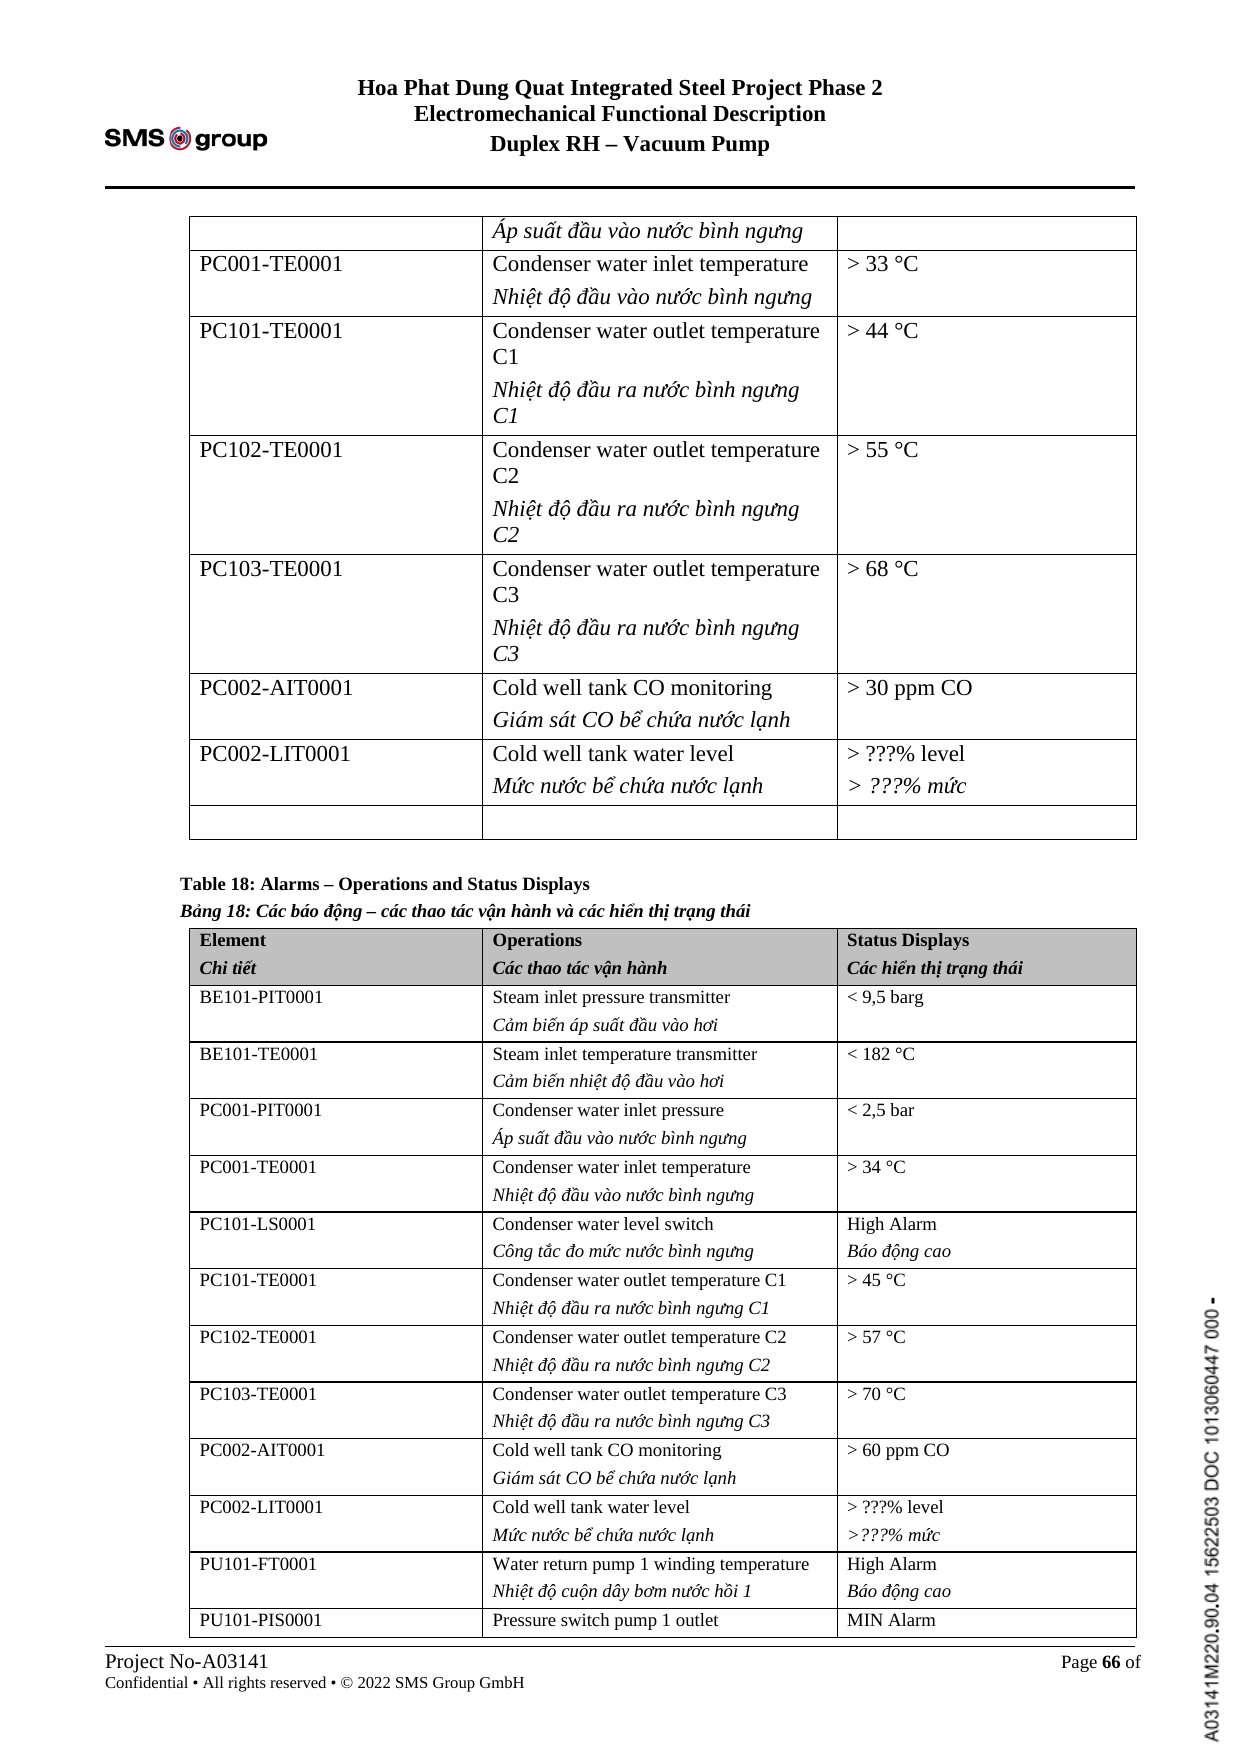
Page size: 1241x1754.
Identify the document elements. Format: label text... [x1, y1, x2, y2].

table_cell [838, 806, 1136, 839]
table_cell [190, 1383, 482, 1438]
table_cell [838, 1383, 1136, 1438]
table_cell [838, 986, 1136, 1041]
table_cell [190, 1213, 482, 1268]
picture [1200, 1295, 1222, 1745]
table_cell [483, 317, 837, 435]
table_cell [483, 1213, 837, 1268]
text Table 18: Alarms – Operations and Status Displays [180, 872, 1135, 894]
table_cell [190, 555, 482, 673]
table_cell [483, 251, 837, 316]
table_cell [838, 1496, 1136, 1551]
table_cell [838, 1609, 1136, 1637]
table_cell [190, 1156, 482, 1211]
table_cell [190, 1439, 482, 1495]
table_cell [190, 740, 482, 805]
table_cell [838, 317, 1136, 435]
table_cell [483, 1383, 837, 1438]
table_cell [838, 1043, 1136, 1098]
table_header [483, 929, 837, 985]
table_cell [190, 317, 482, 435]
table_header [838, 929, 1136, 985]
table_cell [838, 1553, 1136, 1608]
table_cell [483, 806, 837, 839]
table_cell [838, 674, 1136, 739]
picture [105, 126, 268, 152]
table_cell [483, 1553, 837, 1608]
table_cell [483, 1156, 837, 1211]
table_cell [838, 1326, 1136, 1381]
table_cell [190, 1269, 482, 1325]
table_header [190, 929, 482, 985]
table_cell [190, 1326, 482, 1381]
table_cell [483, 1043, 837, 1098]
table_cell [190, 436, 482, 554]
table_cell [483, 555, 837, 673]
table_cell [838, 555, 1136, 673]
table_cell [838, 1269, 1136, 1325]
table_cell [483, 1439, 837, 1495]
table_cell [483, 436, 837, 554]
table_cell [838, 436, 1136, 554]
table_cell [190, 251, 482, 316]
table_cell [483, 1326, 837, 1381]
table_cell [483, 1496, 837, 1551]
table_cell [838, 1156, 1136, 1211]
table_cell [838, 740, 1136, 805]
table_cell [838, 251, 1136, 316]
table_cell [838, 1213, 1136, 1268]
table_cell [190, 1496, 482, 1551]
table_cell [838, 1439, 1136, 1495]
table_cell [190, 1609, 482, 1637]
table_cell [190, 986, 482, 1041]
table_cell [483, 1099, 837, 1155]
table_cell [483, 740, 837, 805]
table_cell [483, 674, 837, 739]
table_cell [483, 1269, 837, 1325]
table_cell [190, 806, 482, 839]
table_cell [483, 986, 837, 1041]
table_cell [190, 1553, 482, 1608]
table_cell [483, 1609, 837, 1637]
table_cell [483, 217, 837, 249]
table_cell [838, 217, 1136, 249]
text Bảng 18: Các báo động – các thao tác vận hành và các hiển thị trạng thái [180, 900, 1135, 922]
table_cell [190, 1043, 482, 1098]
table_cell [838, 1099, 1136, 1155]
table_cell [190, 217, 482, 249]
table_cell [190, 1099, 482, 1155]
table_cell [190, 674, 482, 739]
